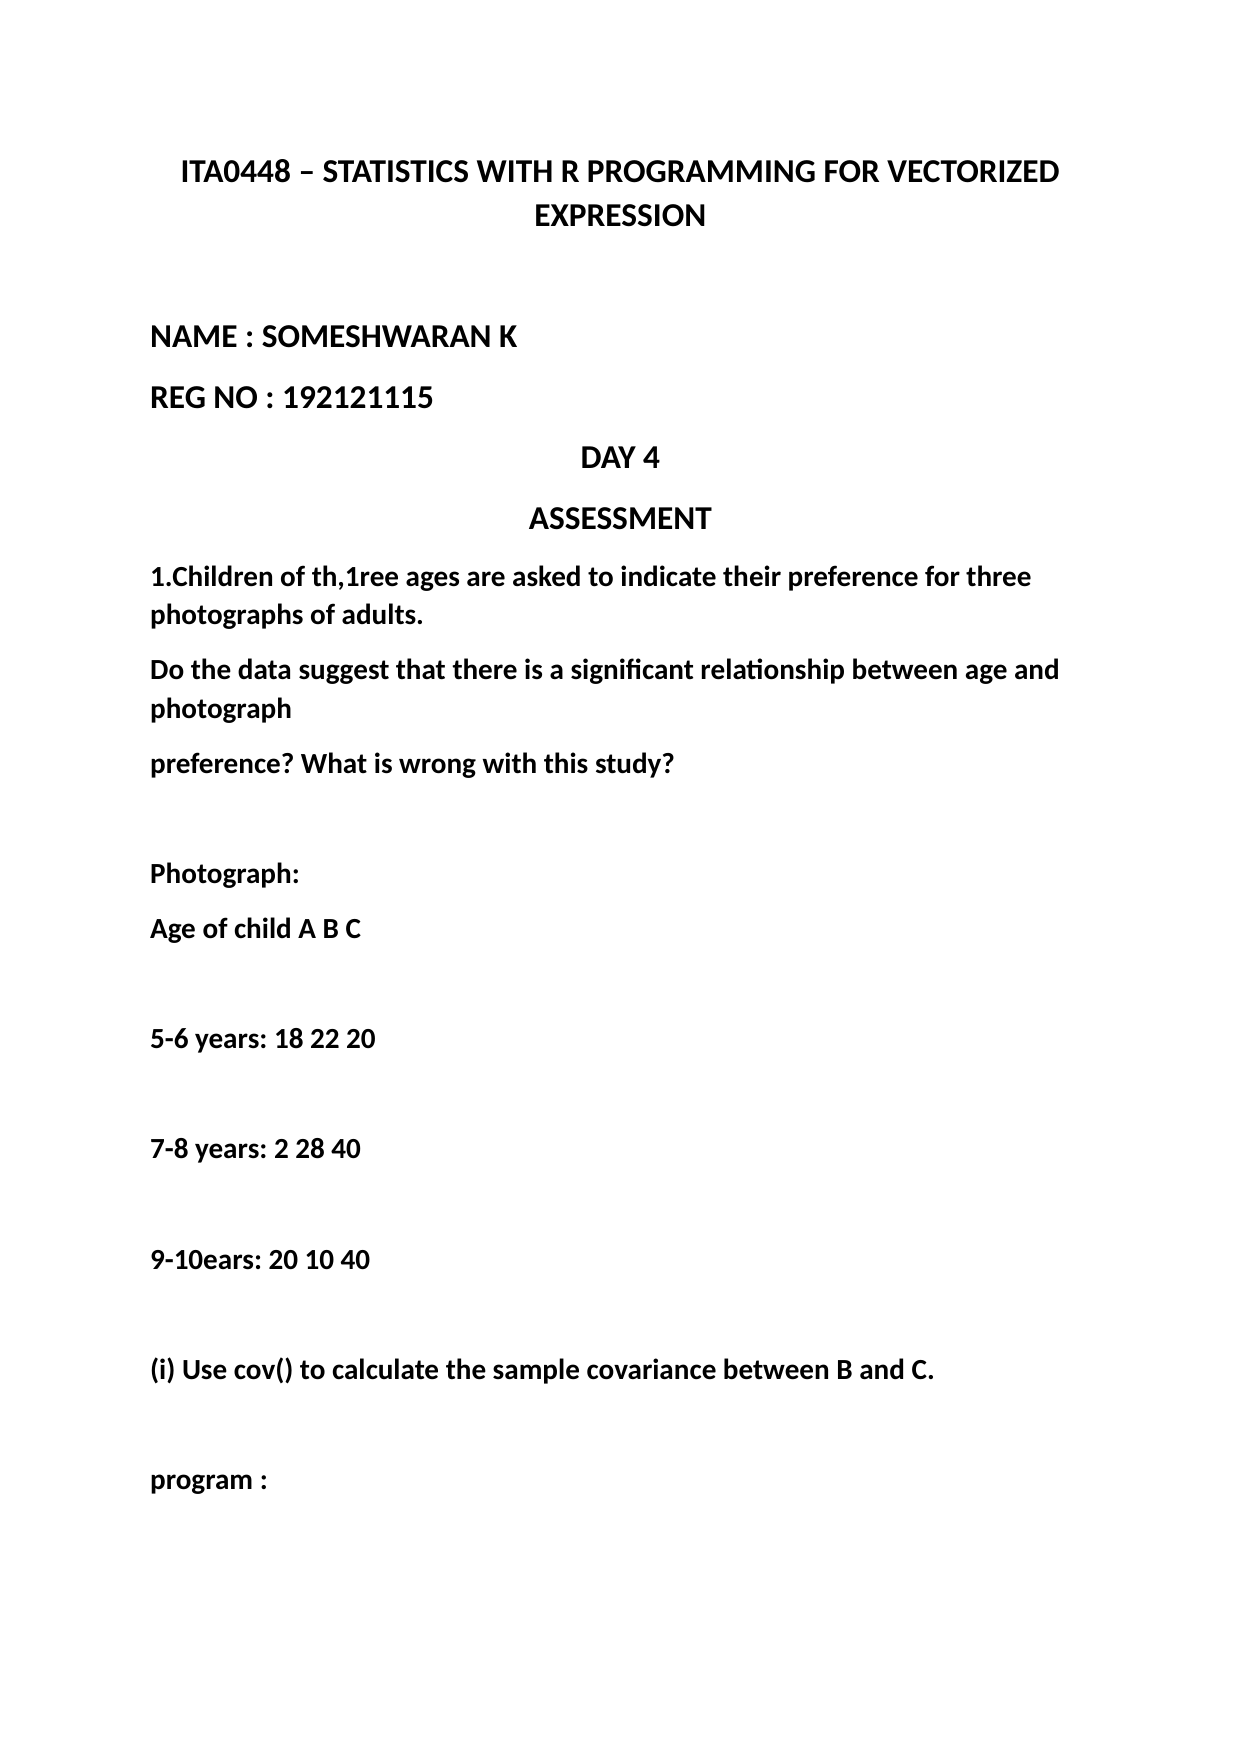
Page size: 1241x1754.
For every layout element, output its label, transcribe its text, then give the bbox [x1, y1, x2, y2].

text ASSESSMENT [150, 497, 1090, 538]
text REG NO : 192121115 [150, 376, 1090, 417]
text 9-10ears: 20 10 40 [150, 1241, 1090, 1276]
text Photograph: [150, 855, 1090, 891]
text 7-8 years: 2 28 40 [150, 1131, 1090, 1166]
text Do the data suggest that there is a significant relationship between age and photograph [150, 651, 1090, 725]
text 1.Children of th,1ree ages are asked to indicate their preference for three photographs of adults. [150, 558, 1090, 632]
text DAY 4 [150, 436, 1090, 477]
text program : [150, 1461, 1090, 1497]
text Age of child A B C [150, 910, 1090, 946]
text preference? What is wrong with this study? [150, 745, 1090, 780]
text 5-6 years: 18 22 20 [150, 1020, 1090, 1056]
text ITA0448 – STATISTICS WITH R PROGRAMMING FOR VECTORIZED EXPRESSION [150, 150, 1090, 235]
text NAME : SOMESHWARAN K [150, 315, 1090, 356]
text (i) Use cov() to calculate the sample covariance between B and C. [150, 1351, 1090, 1387]
